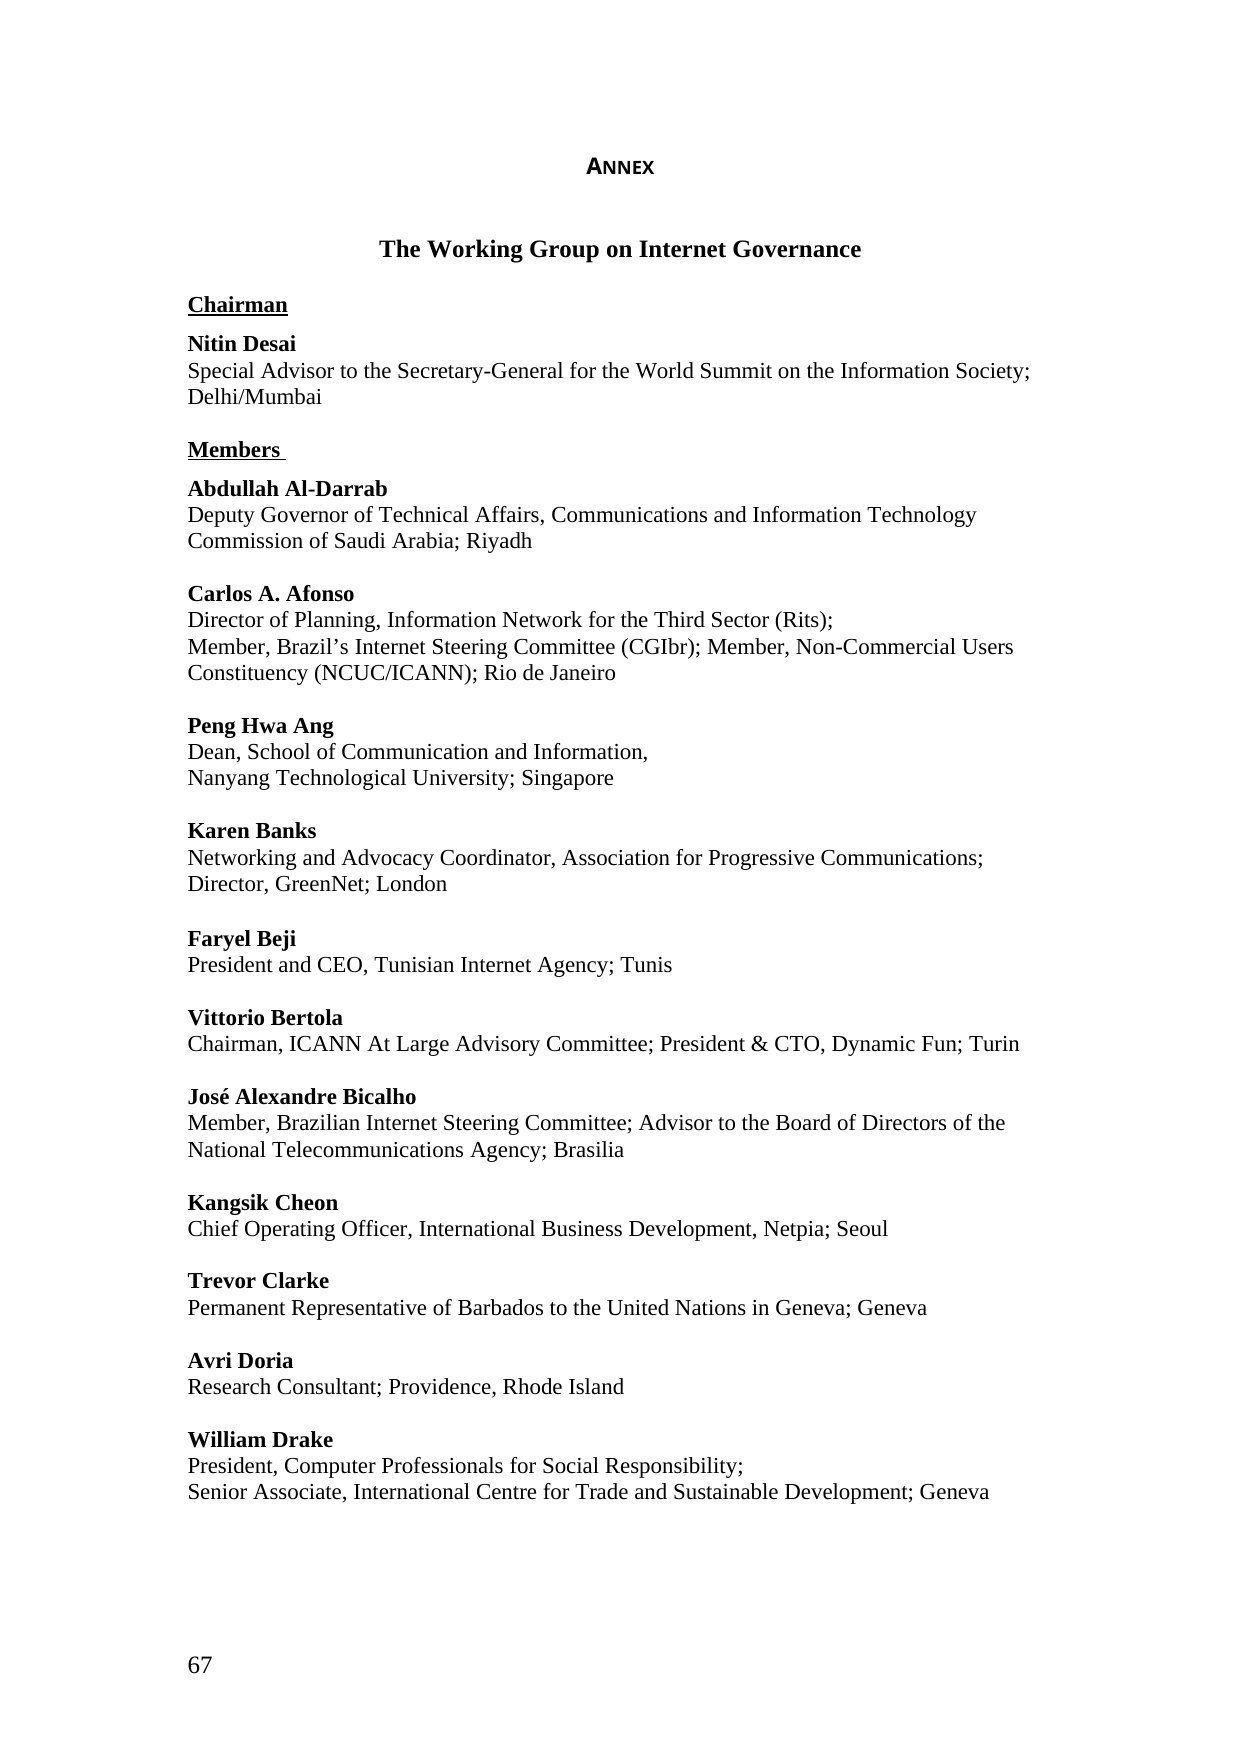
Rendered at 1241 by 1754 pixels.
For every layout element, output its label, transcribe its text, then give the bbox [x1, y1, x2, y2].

text Vittorio Bertola [187, 1004, 1053, 1030]
text National Telecommunications Agency; Brasilia [187, 1136, 1053, 1162]
text President and CEO, Tunisian Internet Agency; Tunis [187, 951, 1053, 978]
text Abdullah Al-Darrab [187, 474, 1053, 501]
text Annex [187, 150, 1053, 181]
text José Alexandre Bicalho [187, 1083, 1053, 1109]
text William Drake [187, 1426, 1053, 1452]
text Research Consultant; Providence, Rhode Island [187, 1373, 1053, 1399]
subtitle Members [187, 436, 1053, 462]
subtitle The Working Group on Internet Governance [187, 234, 1053, 263]
text Faryel Beji [187, 925, 1053, 951]
text Carlos A. Afonso [187, 580, 1053, 606]
text Nanyang Technological University; Singapore [187, 764, 1053, 791]
text Deputy Governor of Technical Affairs, Communications and Information Technology Commission of Saudi Arabia; Riyadh [187, 501, 1053, 554]
text Permanent Representative of Barbados to the United Nations in Geneva; Geneva [187, 1294, 1053, 1320]
text Member, Brazil’s Internet Steering Committee (CGIbr); Member, Non-Commercial Users Constituency (NCUC/ICANN); Rio de Janeiro [187, 633, 1053, 685]
text Dean, School of Communication and Information, [187, 738, 1053, 764]
text Special Advisor to the Secretary-General for the World Summit on the Information Society; Delhi/Mumbai [187, 357, 1053, 409]
text Chairman, ICANN At Large Advisory Committee; President & CTO, Dynamic Fun; Turin [187, 1030, 1053, 1057]
text Karen Banks [187, 817, 1053, 843]
text Member, Brazilian Internet Steering Committee; Advisor to the Board of Directors of the [187, 1109, 1053, 1136]
text Networking and Advocacy Coordinator, Association for Progressive Communications; [187, 843, 1053, 870]
text President, Computer Professionals for Social Responsibility; [187, 1452, 1053, 1478]
text Chief Operating Officer, International Business Development, Netpia; Seoul [187, 1215, 1053, 1241]
subtitle Nitin Desai [187, 330, 1053, 357]
text Director of Planning, Information Network for the Third Sector (Rits); [187, 606, 1053, 633]
text Senior Associate, International Centre for Trade and Sustainable Development; Geneva [187, 1478, 1053, 1505]
text Director, GreenNet; London [187, 870, 1053, 896]
text Chairman [187, 291, 1053, 318]
text Peng Hwa Ang [187, 712, 1053, 738]
text Trevor Clarke [187, 1268, 1053, 1294]
text Kangsik Cheon [187, 1188, 1053, 1215]
text Avri Doria [187, 1347, 1053, 1373]
